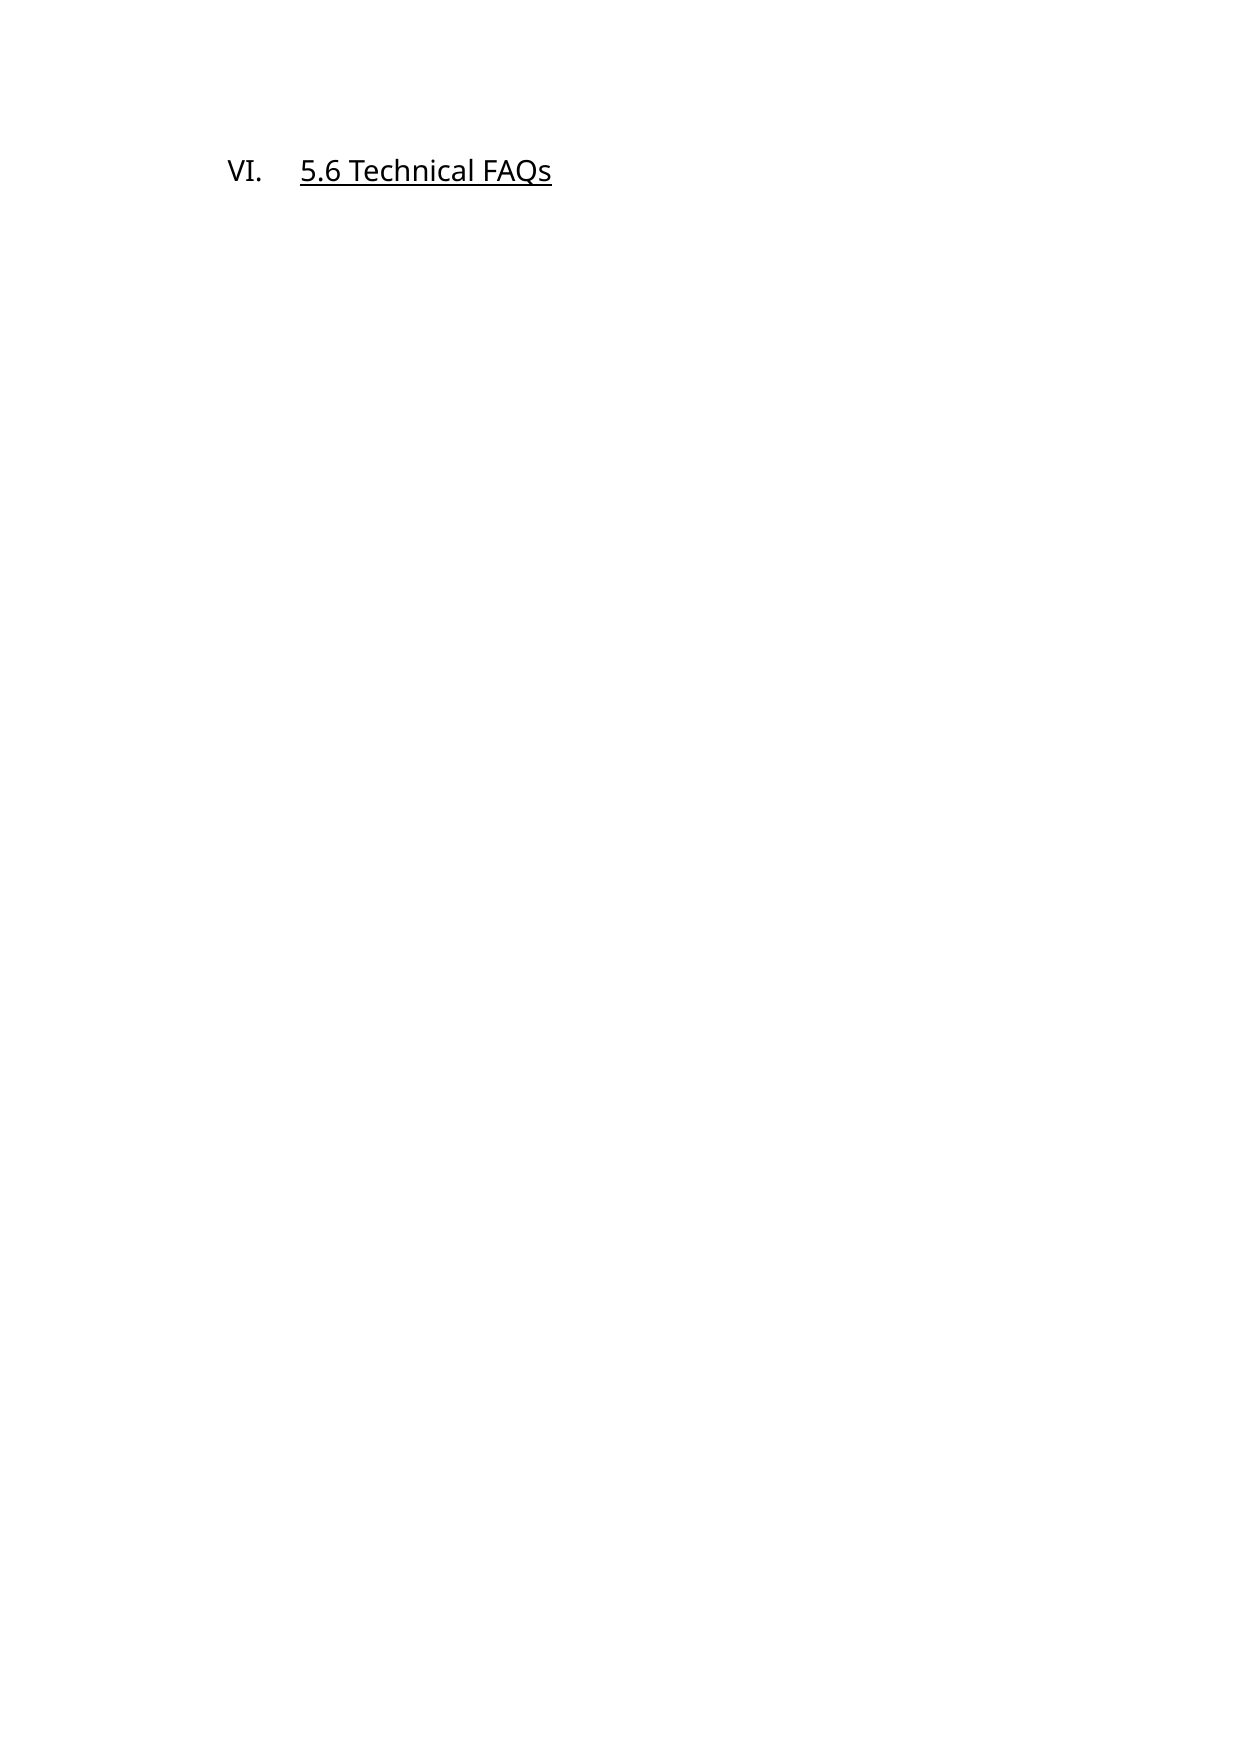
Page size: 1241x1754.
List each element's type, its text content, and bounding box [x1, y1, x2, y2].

list 5.6 Technical FAQs [262, 150, 1090, 190]
